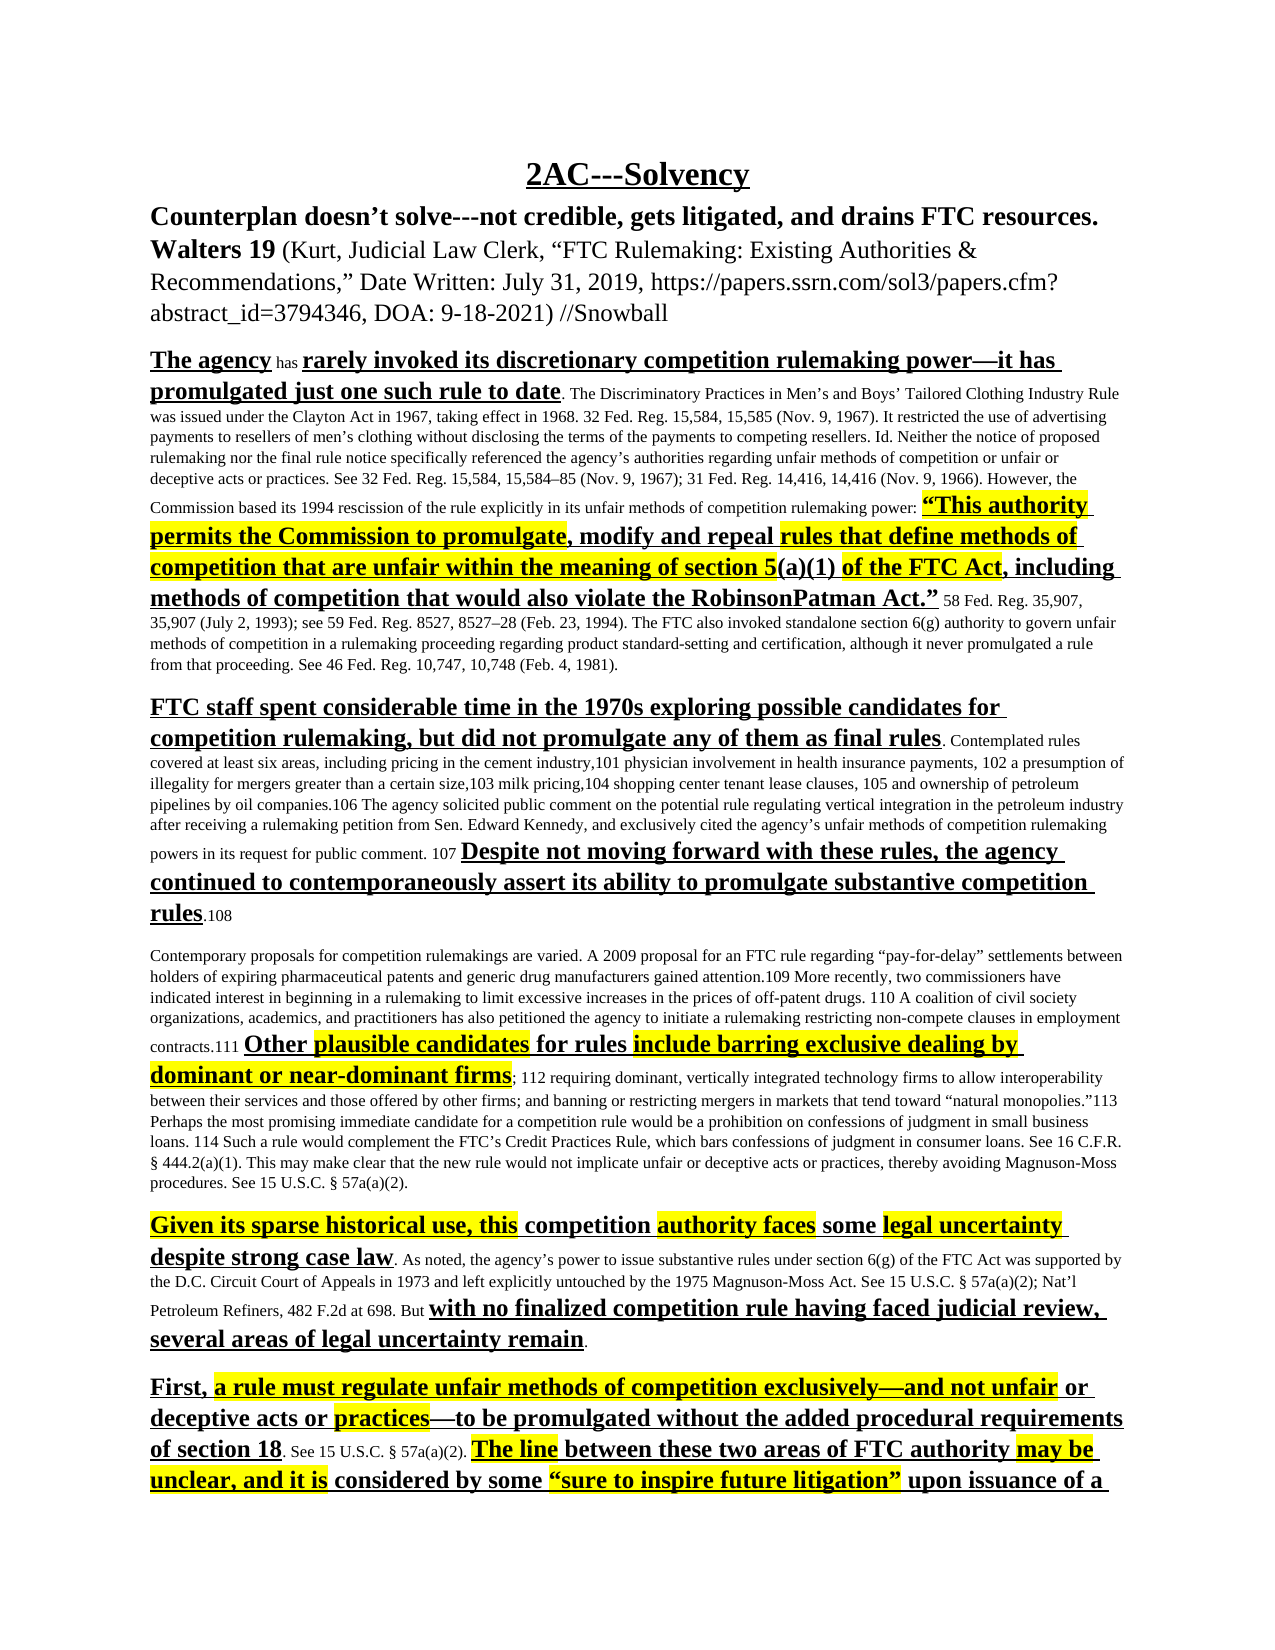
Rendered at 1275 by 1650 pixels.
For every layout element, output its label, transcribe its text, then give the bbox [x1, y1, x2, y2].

text FTC staff spent considerable time in the 1970s exploring possible candidates for competition rulemaking, but did not promulgate any of them as final rules. Contemplated rules covered at least six areas, including pricing in the cement industry,101 physician involvement in health insurance payments, 102 a presumption of illegality for mergers greater than a certain size,103 milk pricing,104 shopping center tenant lease clauses, 105 and ownership of petroleum pipelines by oil companies.106 The agency solicited public comment on the potential rule regulating vertical integration in the petroleum industry after receiving a rulemaking petition from Sen. Edward Kennedy, and exclusively cited the agency’s unfair methods of competition rulemaking powers in its request for public comment. 107 Despite not moving forward with these rules, the agency continued to contemporaneously assert its ability to promulgate substantive competition rules.108 [150, 692, 1125, 927]
text Given its sparse historical use, this competition authority faces some legal uncertainty despite strong case law. As noted, the agency’s power to issue substantive rules under section 6(g) of the FTC Act was supported by the D.C. Circuit Court of Appeals in 1973 and left explicitly untouched by the 1975 Magnuson-Moss Act. See 15 U.S.C. § 57a(a)(2); Nat’l Petroleum Refiners, 482 F.2d at 698. But with no finalized competition rule having faced judicial review, several areas of legal uncertainty remain. [150, 1211, 1125, 1353]
subtitle 2AC---Solvency [150, 154, 1125, 192]
subtitle Counterplan doesn’t solve---not credible, gets litigated, and drains FTC resources. [150, 200, 1125, 231]
text Walters 19 (Kurt, Judicial Law Clerk, “FTC Rulemaking: Existing Authorities & Recommendations,” Date Written: July 31, 2019, https://papers.ssrn.com/sol3/papers.cfm?abstract_id=3794346, DOA: 9-18-2021) //Snowball [150, 233, 1125, 326]
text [150, 1372, 1125, 1494]
text The agency has rarely invoked its discretionary competition rulemaking power—it has promulgated just one such rule to date. The Discriminatory Practices in Men’s and Boys’ Tailored Clothing Industry Rule was issued under the Clayton Act in 1967, taking effect in 1968. 32 Fed. Reg. 15,584, 15,585 (Nov. 9, 1967). It restricted the use of advertising payments to resellers of men’s clothing without disclosing the terms of the payments to competing resellers. Id. Neither the notice of proposed rulemaking nor the final rule notice specifically referenced the agency’s authorities regarding unfair methods of competition or unfair or deceptive acts or practices. See 32 Fed. Reg. 15,584, 15,584–85 (Nov. 9, 1967); 31 Fed. Reg. 14,416, 14,416 (Nov. 9, 1966). However, the Commission based its 1994 rescission of the rule explicitly in its unfair methods of competition rulemaking power: “This authority permits the Commission to promulgate, modify and repeal rules that define methods of competition that are unfair within the meaning of section 5(a)(1) of the FTC Act, including methods of competition that would also violate the RobinsonPatman Act.” 58 Fed. Reg. 35,907, 35,907 (July 2, 1993); see 59 Fed. Reg. 8527, 8527–28 (Feb. 23, 1994). The FTC also invoked standalone section 6(g) authority to govern unfair methods of competition in a rulemaking proceeding regarding product standard-setting and certification, although it never promulgated a rule from that proceeding. See 46 Fed. Reg. 10,747, 10,748 (Feb. 4, 1981). [150, 345, 1125, 674]
text Contemporary proposals for competition rulemakings are varied. A 2009 proposal for an FTC rule regarding “pay-for-delay” settlements between holders of expiring pharmaceutical patents and generic drug manufacturers gained attention.109 More recently, two commissioners have indicated interest in beginning in a rulemaking to limit excessive increases in the prices of off-patent drugs. 110 A coalition of civil society organizations, academics, and practitioners has also petitioned the agency to initiate a rulemaking restricting non-compete clauses in employment contracts.111 Other plausible candidates for rules include barring exclusive dealing by dominant or near-dominant firms; 112 requiring dominant, vertically integrated technology firms to allow interoperability between their services and those offered by other firms; and banning or restricting mergers in markets that tend toward “natural monopolies.”113 Perhaps the most promising immediate candidate for a competition rule would be a prohibition on confessions of judgment in small business loans. 114 Such a rule would complement the FTC’s Credit Practices Rule, which bars confessions of judgment in consumer loans. See 16 C.F.R. § 444.2(a)(1). This may make clear that the new rule would not implicate unfair or deceptive acts or practices, thereby avoiding Magnuson-Moss procedures. See 15 U.S.C. § 57a(a)(2). [150, 946, 1125, 1192]
